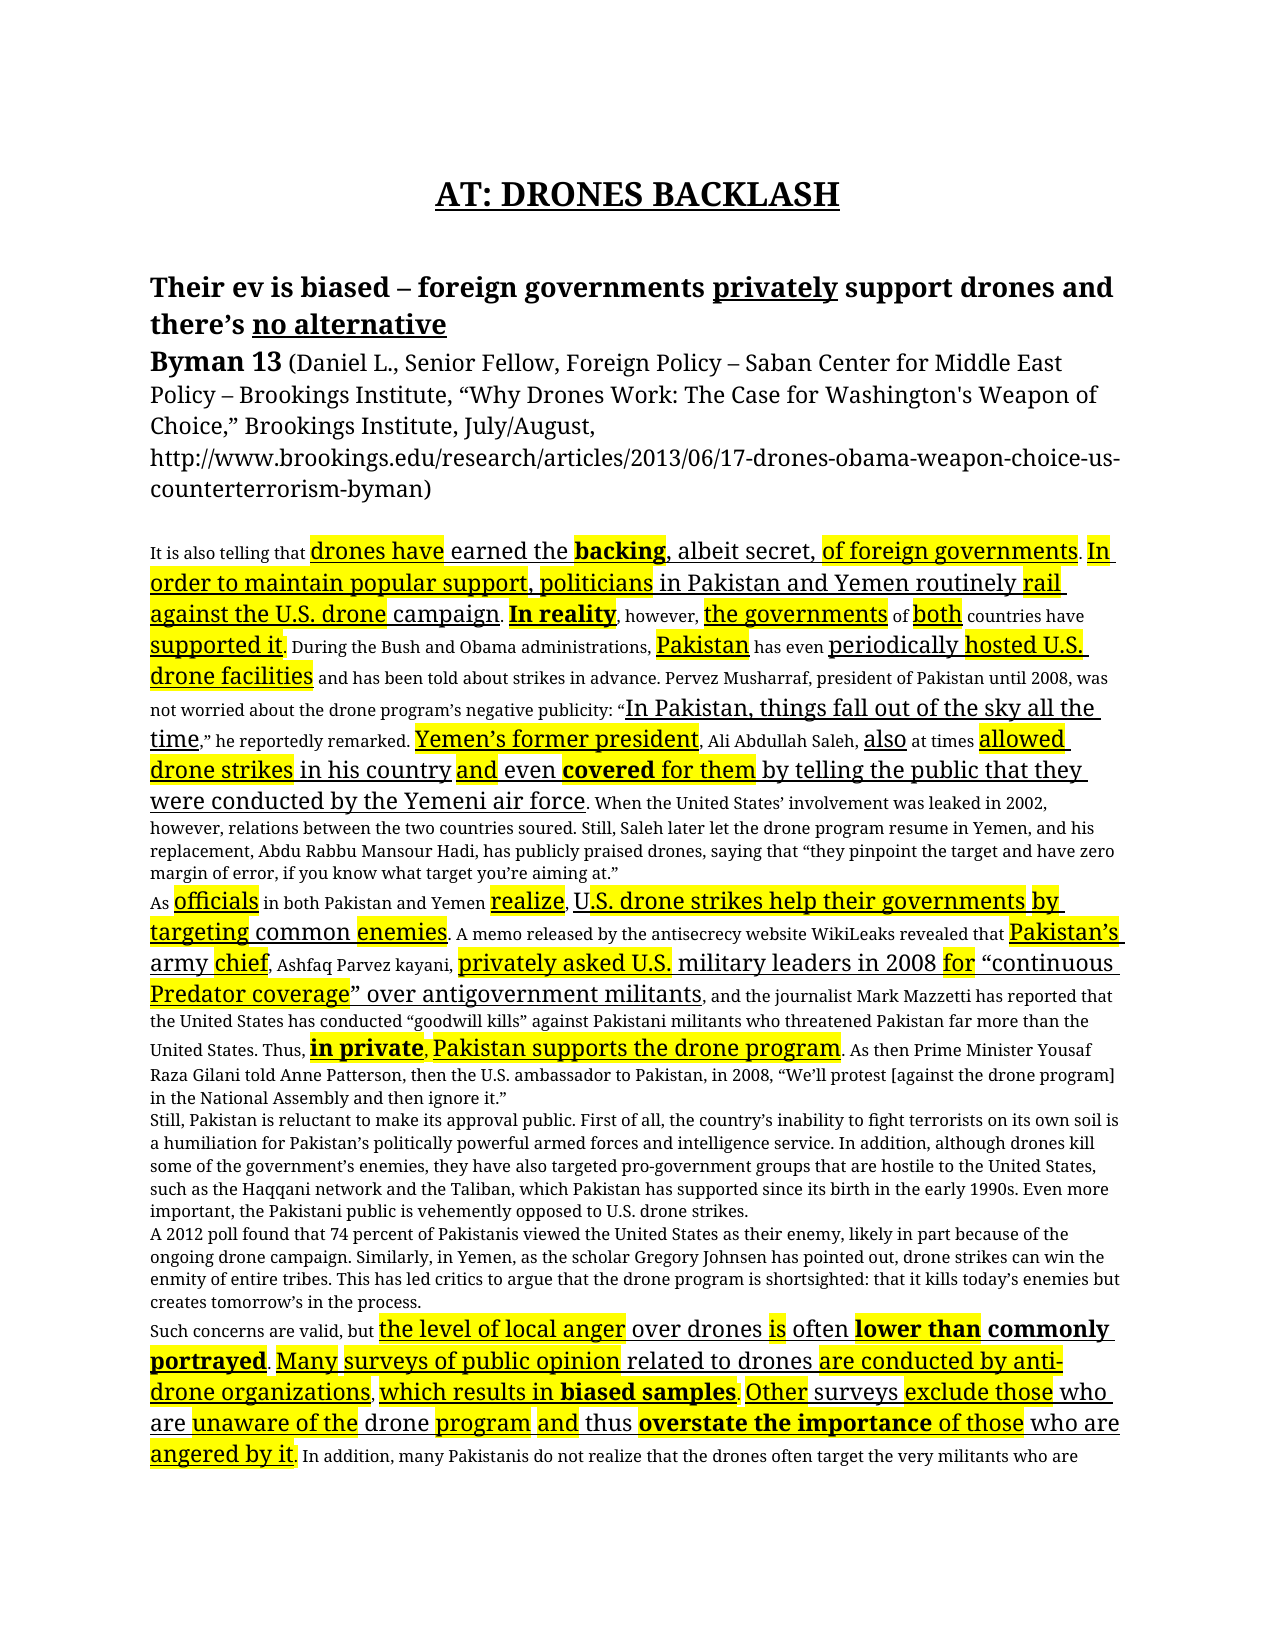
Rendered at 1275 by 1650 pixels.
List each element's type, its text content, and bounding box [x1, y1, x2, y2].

text A 2012 poll found that 74 percent of Pakistanis viewed the United States as their enemy, likely in part because of the ongoing drone campaign. Similarly, in Yemen, as the scholar Gregory Johnsen has pointed out, drone strikes can win the enmity of entire tribes. This has led critics to argue that the drone program is shortsighted: that it kills today’s enemies but creates tomorrow’s in the process. [150, 1222, 1125, 1313]
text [150, 1313, 1125, 1469]
subtitle Their ev is biased – foreign governments privately support drones and there’s no alternative [150, 268, 1125, 342]
subtitle AT: Drones Backlash [150, 171, 1125, 216]
text Byman 13 (Daniel L., Senior Fellow, Foreign Policy – Saban Center for Middle East Policy – Brookings Institute, “Why Drones Work: The Case for Washington's Weapon of Choice,” Brookings Institute, July/August, http://www.brookings.edu/research/articles/2013/06/17-drones-obama-weapon-choice-us-counterterrorism-byman) [150, 342, 1125, 504]
text It is also telling that drones have earned the backing, albeit secret, of foreign governments. In order to maintain popular support, politicians in Pakistan and Yemen routinely rail against the U.S. drone campaign. In reality, however, the governments of both countries have supported it. During the Bush and Obama administrations, Pakistan has even periodically hosted U.S. drone facilities and has been told about strikes in advance. Pervez Musharraf, president of Pakistan until 2008, was not worried about the drone program’s negative publicity: “In Pakistan, things fall out of the sky all the time,” he reportedly remarked. Yemen’s former president, Ali Abdullah Saleh, also at times allowed drone strikes in his country and even covered for them by telling the public that they were conducted by the Yemeni air force. When the United States’ involvement was leaked in 2002, however, relations between the two countries soured. Still, Saleh later let the drone program resume in Yemen, and his replacement, Abdu Rabbu Mansour Hadi, has publicly praised drones, saying that “they pinpoint the target and have zero margin of error, if you know what target you’re aiming at.” [150, 535, 1125, 884]
text As officials in both Pakistan and Yemen realize, U.S. drone strikes help their governments by targeting common enemies. A memo released by the antisecrecy website WikiLeaks revealed that Pakistan’s army chief, Ashfaq Parvez kayani, privately asked U.S. military leaders in 2008 for “continuous Predator coverage” over antigovernment militants, and the journalist Mark Mazzetti has reported that the United States has conducted “goodwill kills” against Pakistani militants who threatened Pakistan far more than the United States. Thus, in private, Pakistan supports the drone program. As then Prime Minister Yousaf Raza Gilani told Anne Patterson, then the U.S. ambassador to Pakistan, in 2008, “We’ll protest [against the drone program] in the National Assembly and then ignore it.” [150, 884, 1125, 1109]
text Still, Pakistan is reluctant to make its approval public. First of all, the country’s inability to fight terrorists on its own soil is a humiliation for Pakistan’s politically powerful armed forces and intelligence service. In addition, although drones kill some of the government’s enemies, they have also targeted pro-government groups that are hostile to the United States, such as the Haqqani network and the Taliban, which Pakistan has supported since its birth in the early 1990s. Even more important, the Pakistani public is vehemently opposed to U.S. drone strikes. [150, 1109, 1125, 1222]
